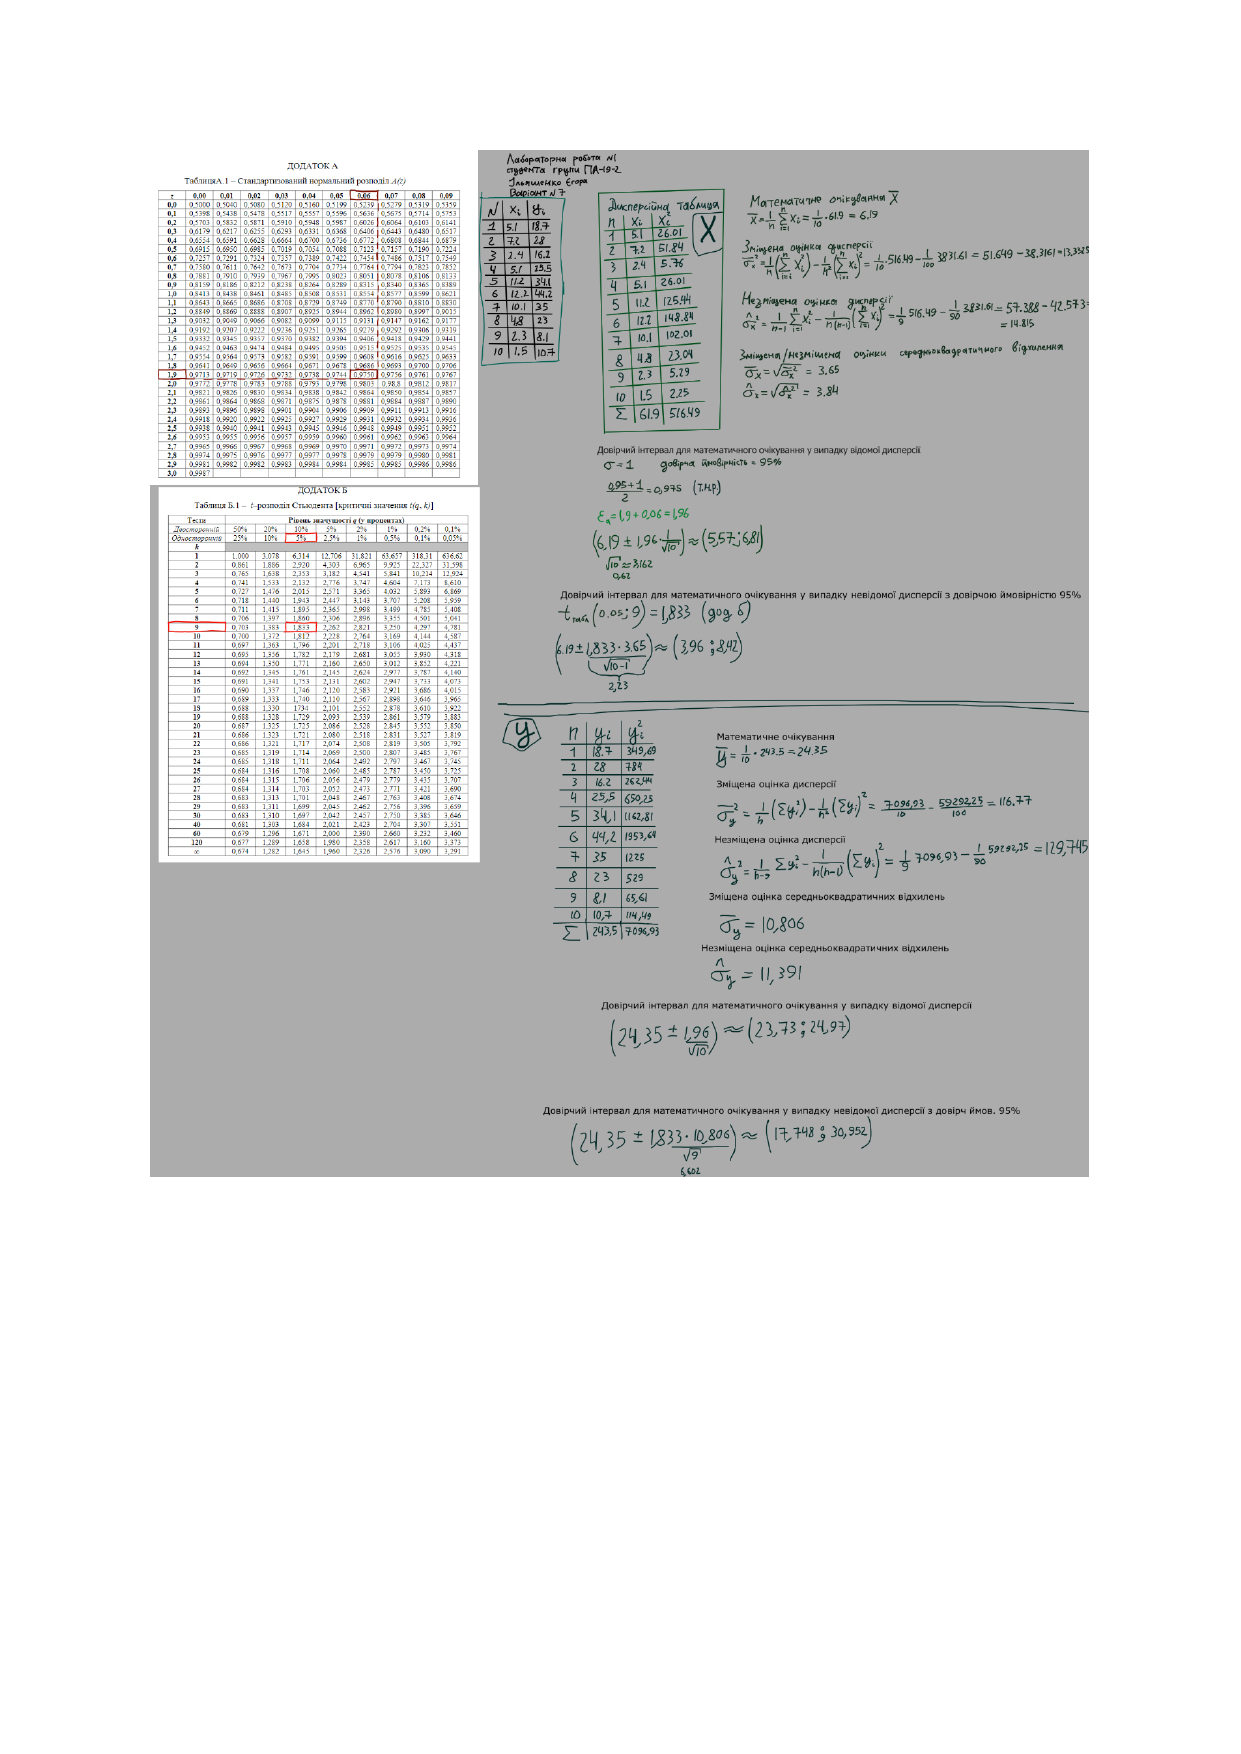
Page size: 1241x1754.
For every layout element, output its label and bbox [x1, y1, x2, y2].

picture [150, 150, 1089, 1177]
